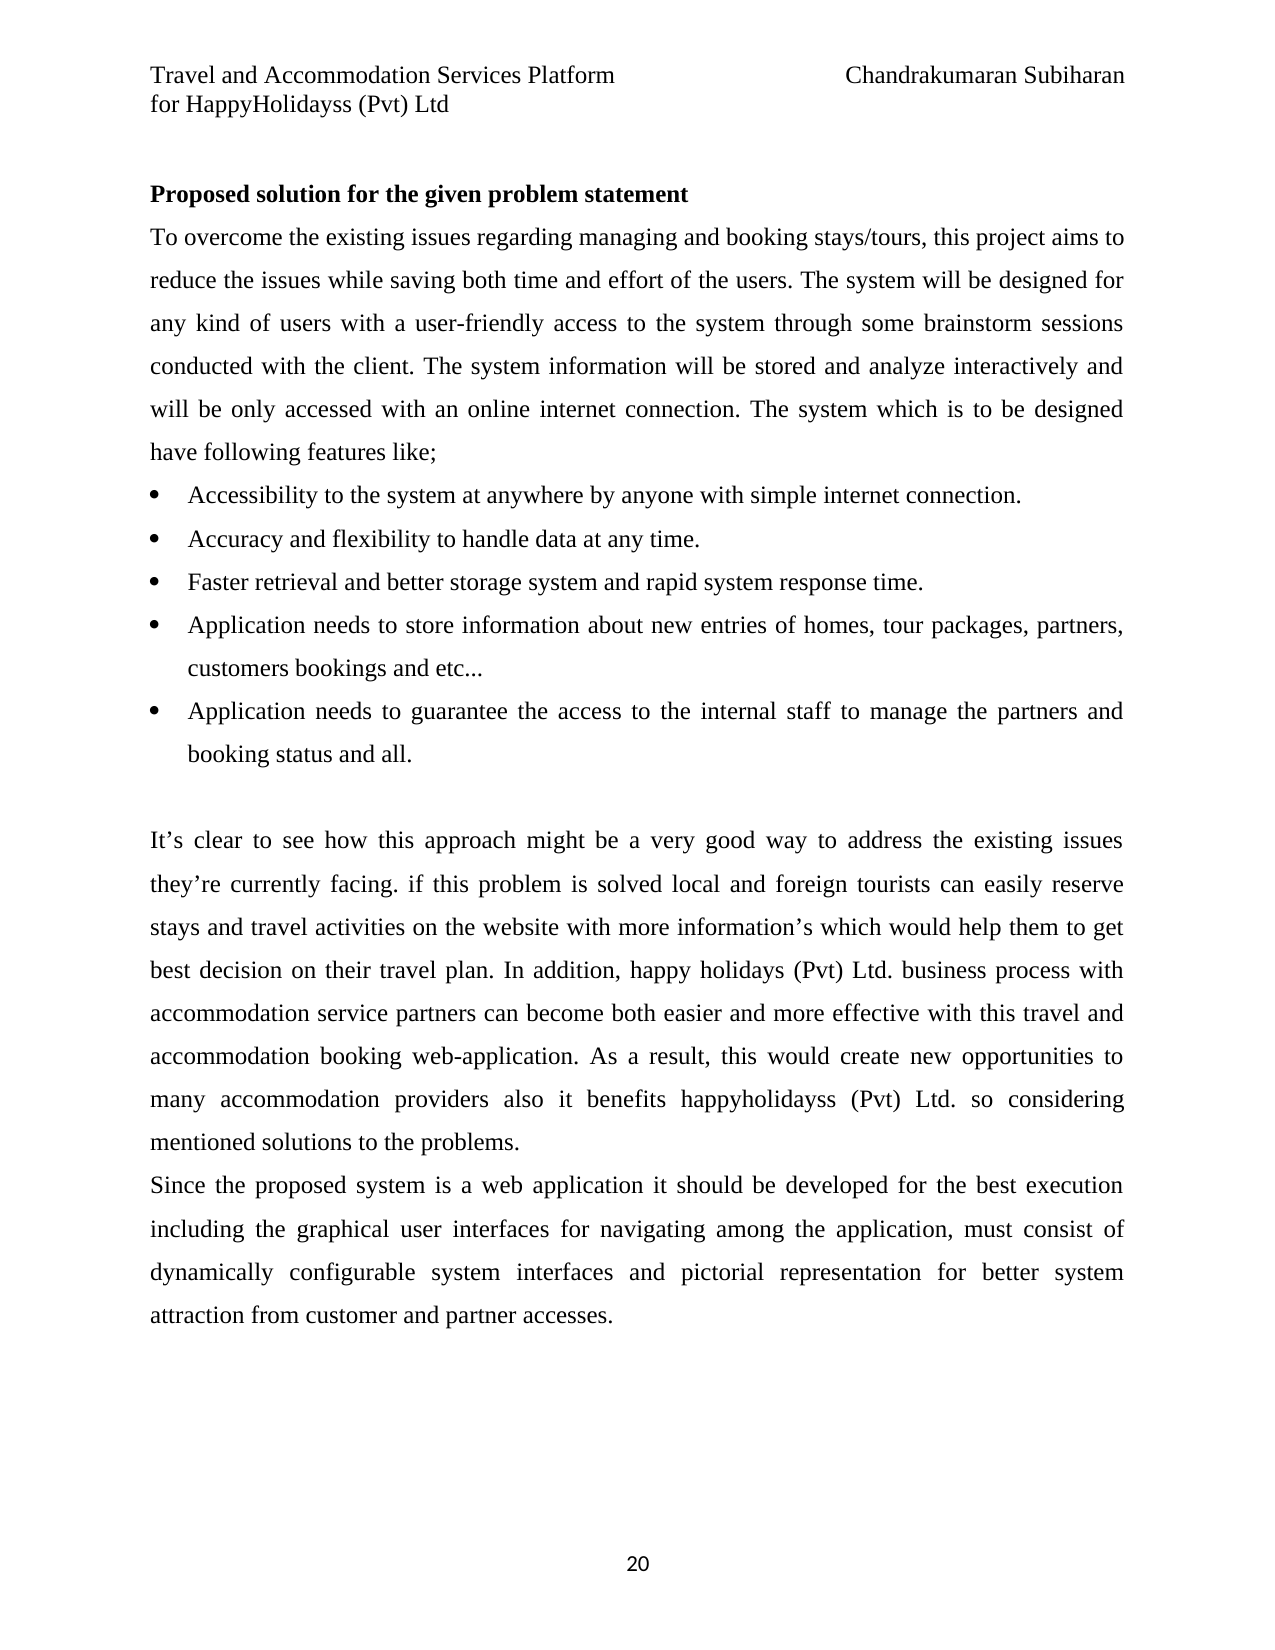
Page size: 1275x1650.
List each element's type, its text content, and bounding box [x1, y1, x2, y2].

text It’s clear to see how this approach might be a very good way to address the existing issues they’re currently facing. if this problem is solved local and foreign tourists can easily reserve stays and travel activities on the website with more information’s which would help them to get best decision on their travel plan. In addition, happy holidays (Pvt) Ltd. business process with accommodation service partners can become both easier and more effective with this travel and accommodation booking web-application. As a result, this would create new opportunities to many accommodation providers also it benefits happyholidayss (Pvt) Ltd. so considering mentioned solutions to the problems. [150, 826, 1125, 1156]
text Proposed solution for the given problem statement [150, 179, 1125, 207]
text Since the proposed system is a web application it should be developed for the best execution including the graphical user interfaces for navigating among the application, must consist of dynamically configurable system interfaces and pictorial representation for better system attraction from customer and partner accesses. [150, 1171, 1125, 1329]
text To overcome the existing issues regarding managing and booking stays/tours, this project aims to reduce the issues while saving both time and effort of the users. The system will be designed for any kind of users with a user-friendly access to the system through some brainstorm sessions conducted with the client. The system information will be stored and analyze interactively and will be only accessed with an online internet connection. The system which is to be designed have following features like; [150, 222, 1125, 466]
list Accessibility to the system at anywhere by anyone with simple internet connection. [150, 481, 1125, 509]
list Application needs to guarantee the access to the internal staff to manage the partners and booking status and all. [150, 696, 1125, 768]
list Application needs to store information about new entries of homes, tour packages, partners, customers bookings and etc... [150, 610, 1125, 682]
list Accuracy and flexibility to handle data at any time. [150, 524, 1125, 552]
list Faster retrieval and better storage system and rapid system response time. [150, 567, 1125, 596]
